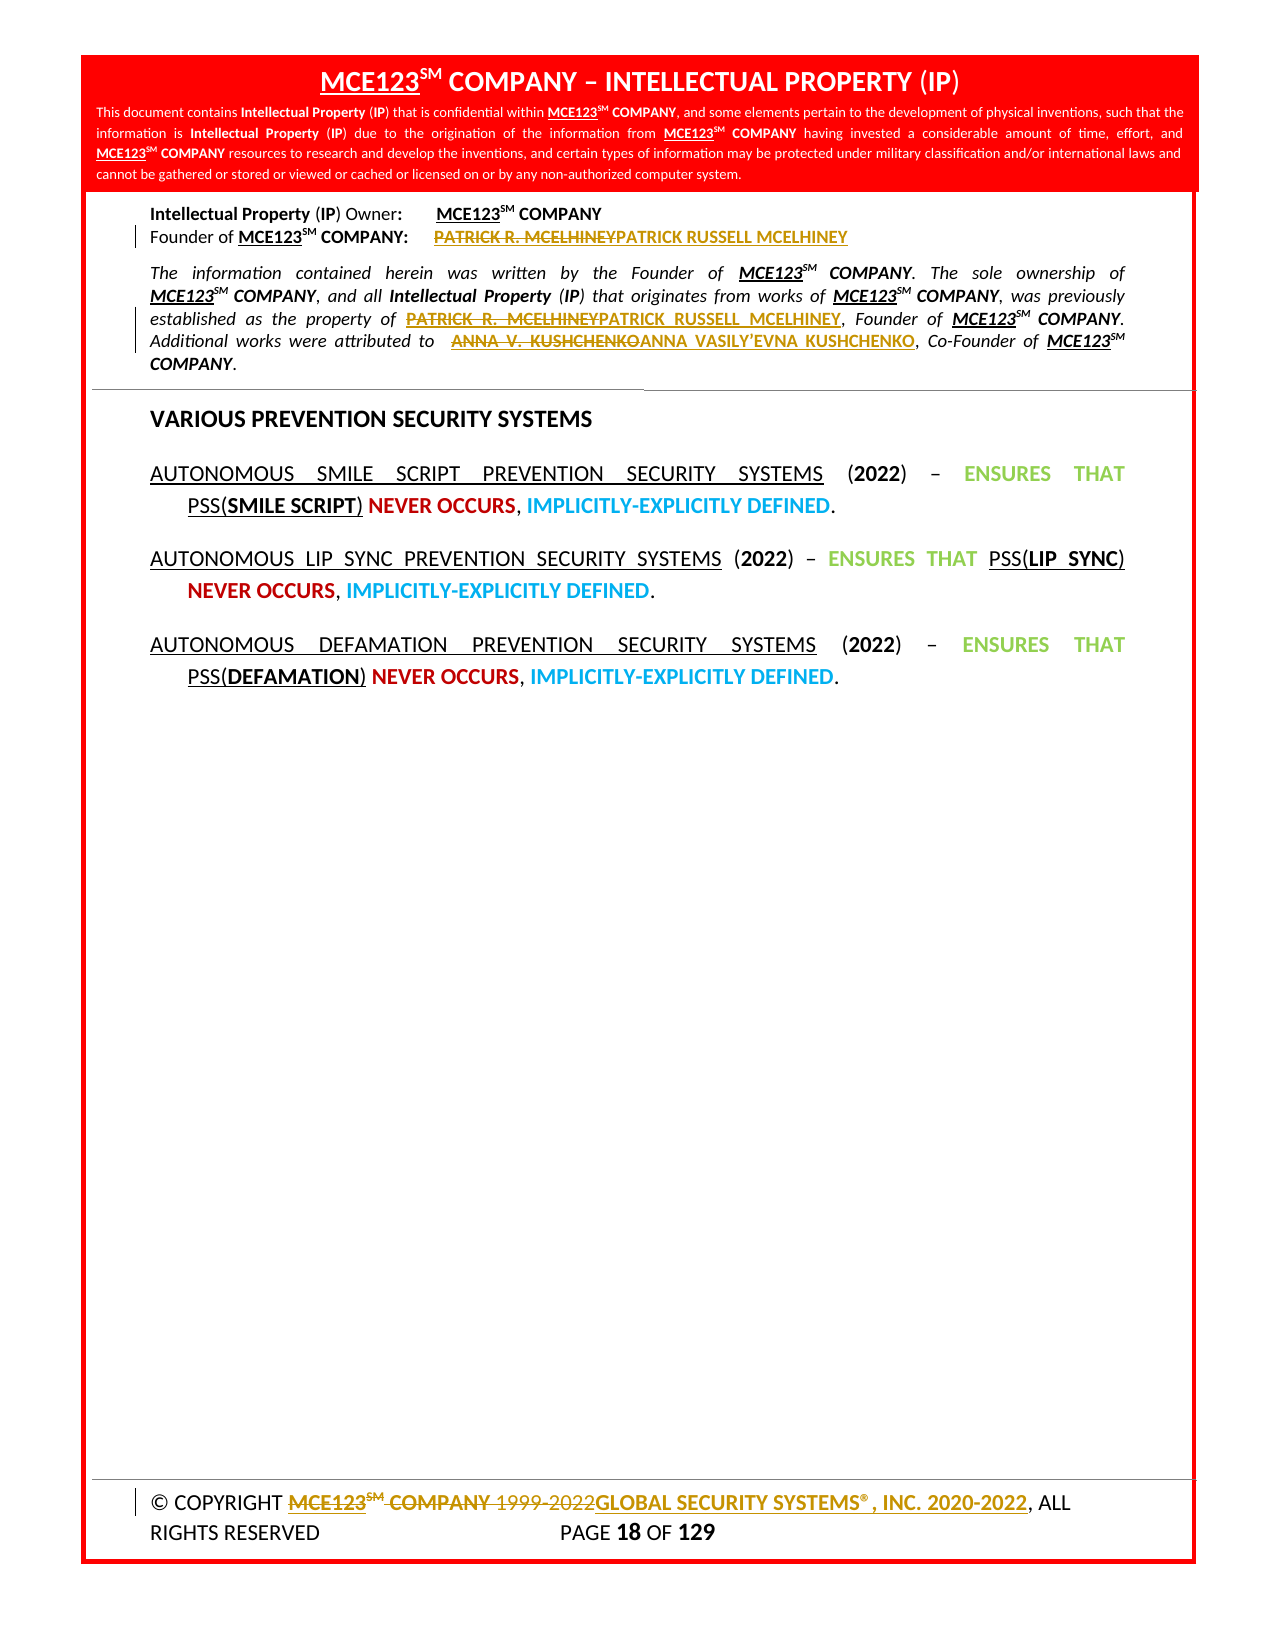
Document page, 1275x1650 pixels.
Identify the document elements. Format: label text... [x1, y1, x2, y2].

text VARIOUS PREVENTION SECURITY SYSTEMS [150, 403, 1125, 434]
text AUTONOMOUS DEFAMATION PREVENTION SECURITY SYSTEMS (2022) – ENSURES THAT PSS(DEFAMATION) NEVER OCCURS, IMPLICITLY-EXPLICITLY DEFINED. [150, 630, 1125, 690]
text AUTONOMOUS LIP SYNC PREVENTION SECURITY SYSTEMS (2022) – ENSURES THAT PSS(LIP SYNC) NEVER OCCURS, IMPLICITLY-EXPLICITLY DEFINED. [150, 544, 1125, 605]
text AUTONOMOUS SMILE SCRIPT PREVENTION SECURITY SYSTEMS (2022) – ENSURES THAT PSS(SMILE SCRIPT) NEVER OCCURS, IMPLICITLY-EXPLICITLY DEFINED. [150, 459, 1125, 519]
